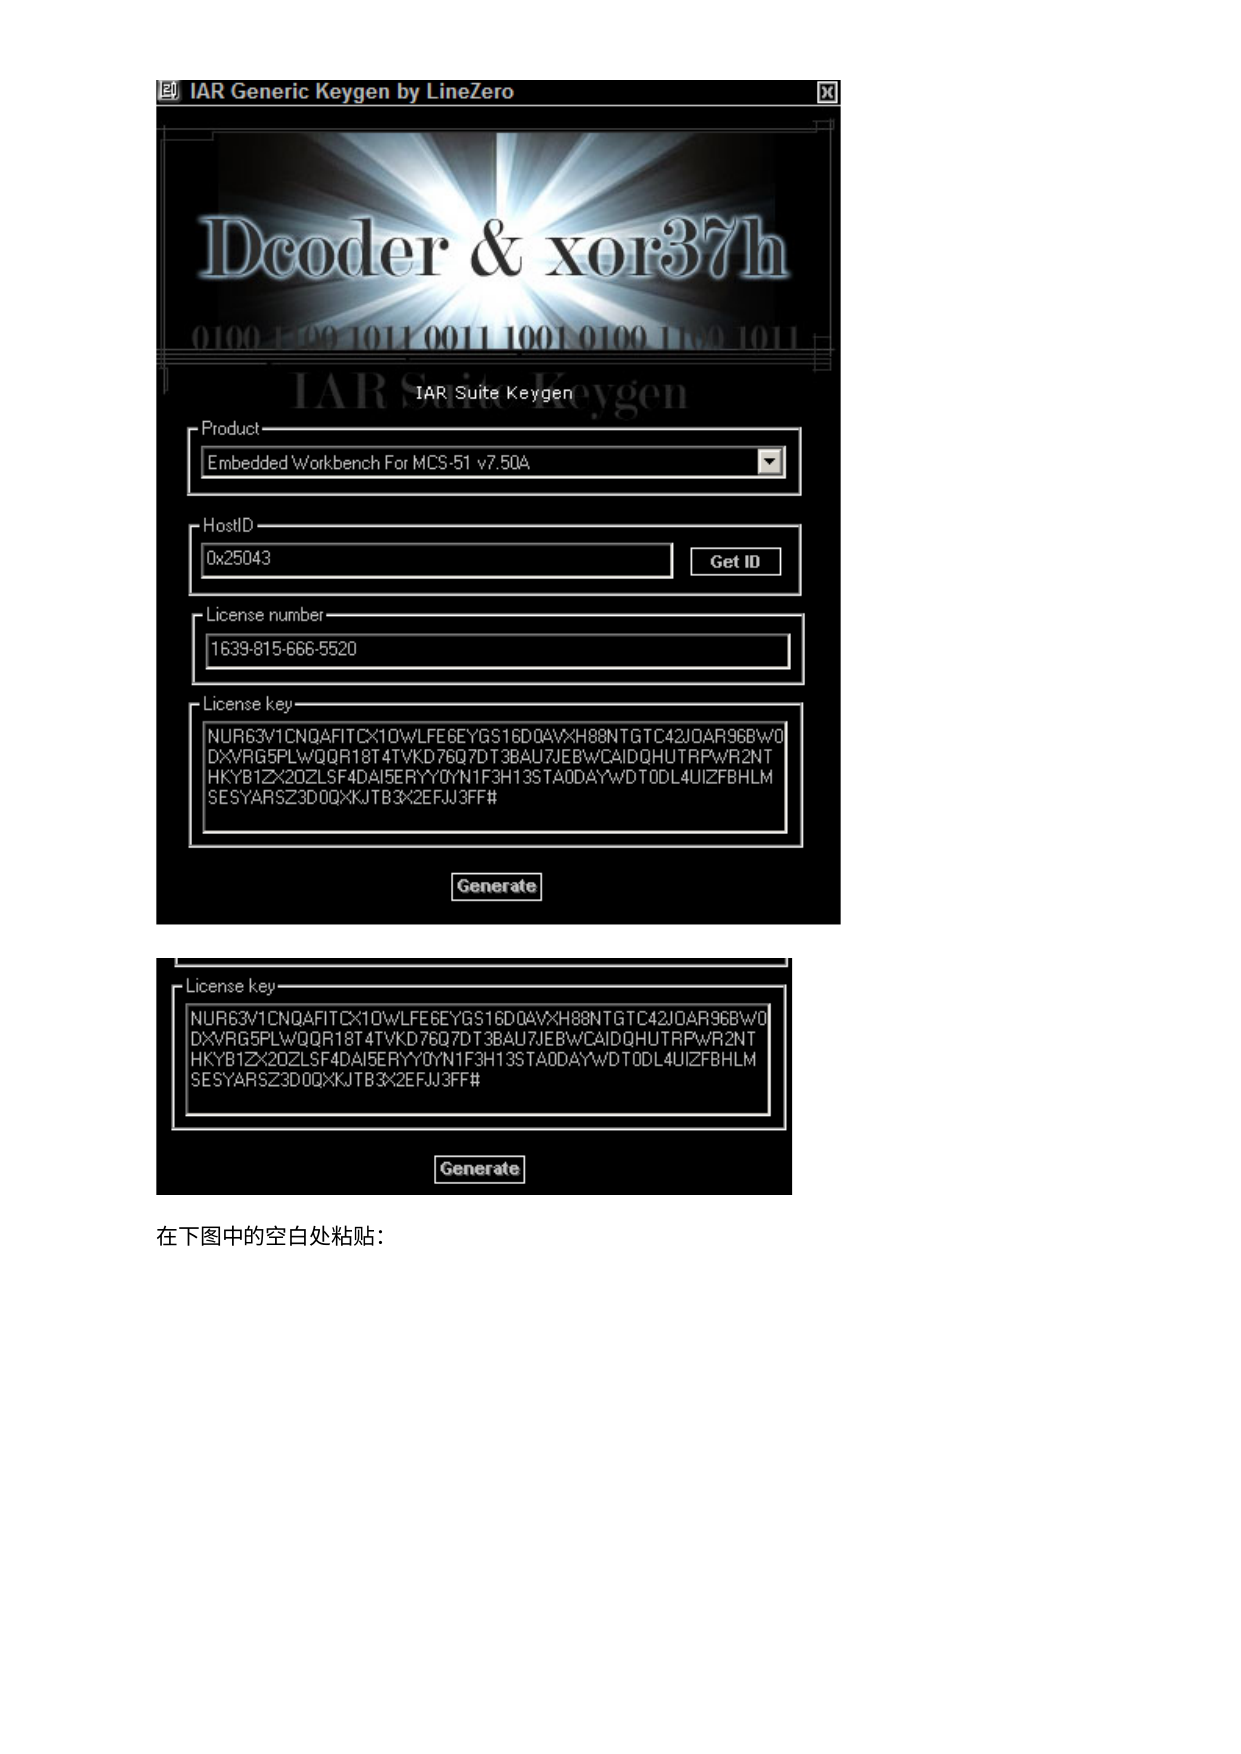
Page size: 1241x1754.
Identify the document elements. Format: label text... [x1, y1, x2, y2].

list 在下图中的空白处粘贴： [156, 1218, 1165, 1251]
picture [156, 958, 793, 1195]
picture [156, 80, 841, 931]
